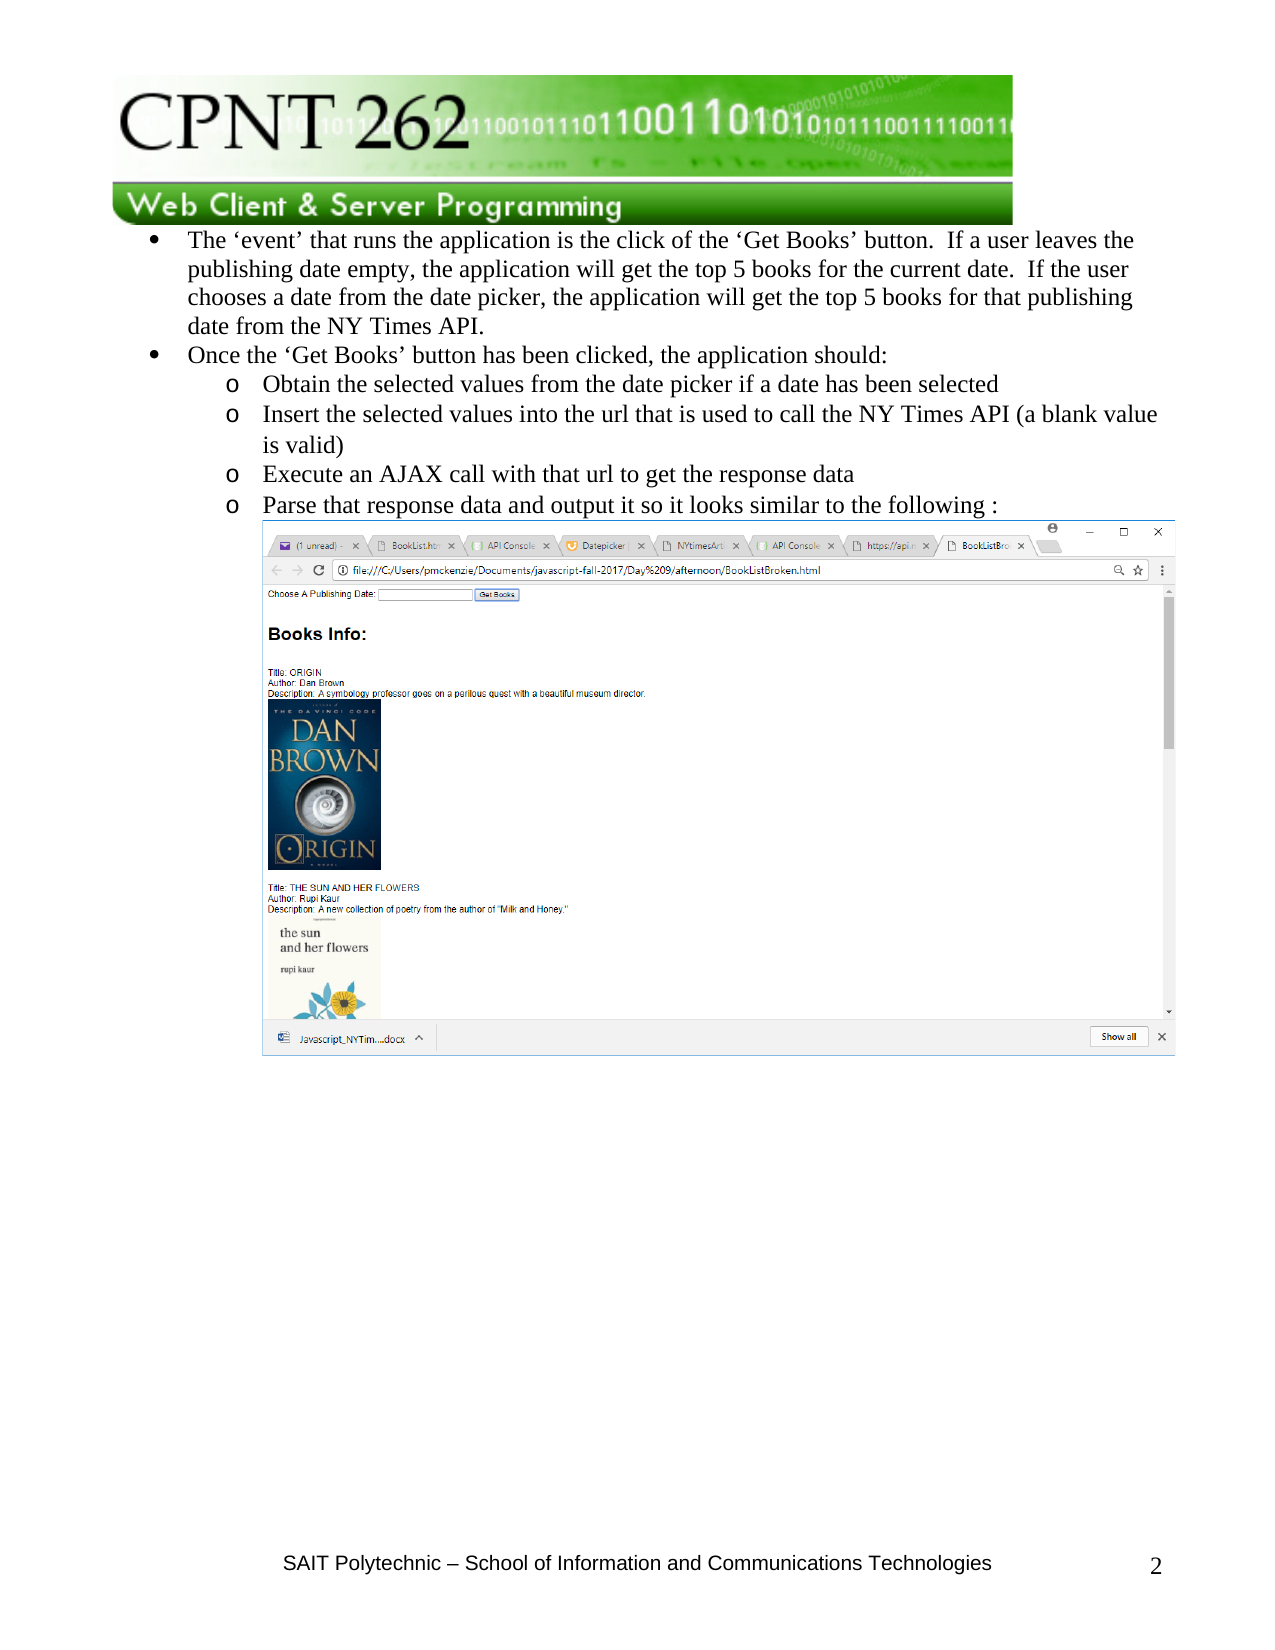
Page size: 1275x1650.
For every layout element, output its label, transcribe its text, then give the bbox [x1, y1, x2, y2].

list Obtain the selected values from the date picker if a date has been selected [225, 369, 1162, 399]
list Execute an AJAX call with that url to get the response data [225, 459, 1162, 490]
picture [112, 75, 1013, 225]
list Once the ‘Get Books’ button has been clicked, the application should: [150, 340, 1162, 369]
list The ‘event’ that runs the application is the click of the ‘Get Books’ button. If a user leaves the publishing date empty, the application will get the top 5 books for the current date. If the user chooses a date from the date picker, the application will get the top 5 books for that publishing date from the NY Times API. [150, 225, 1162, 340]
list Insert the selected values into the url that is used to call the NY Times API (a blank value is valid) [225, 399, 1162, 459]
picture [262, 520, 1175, 1056]
